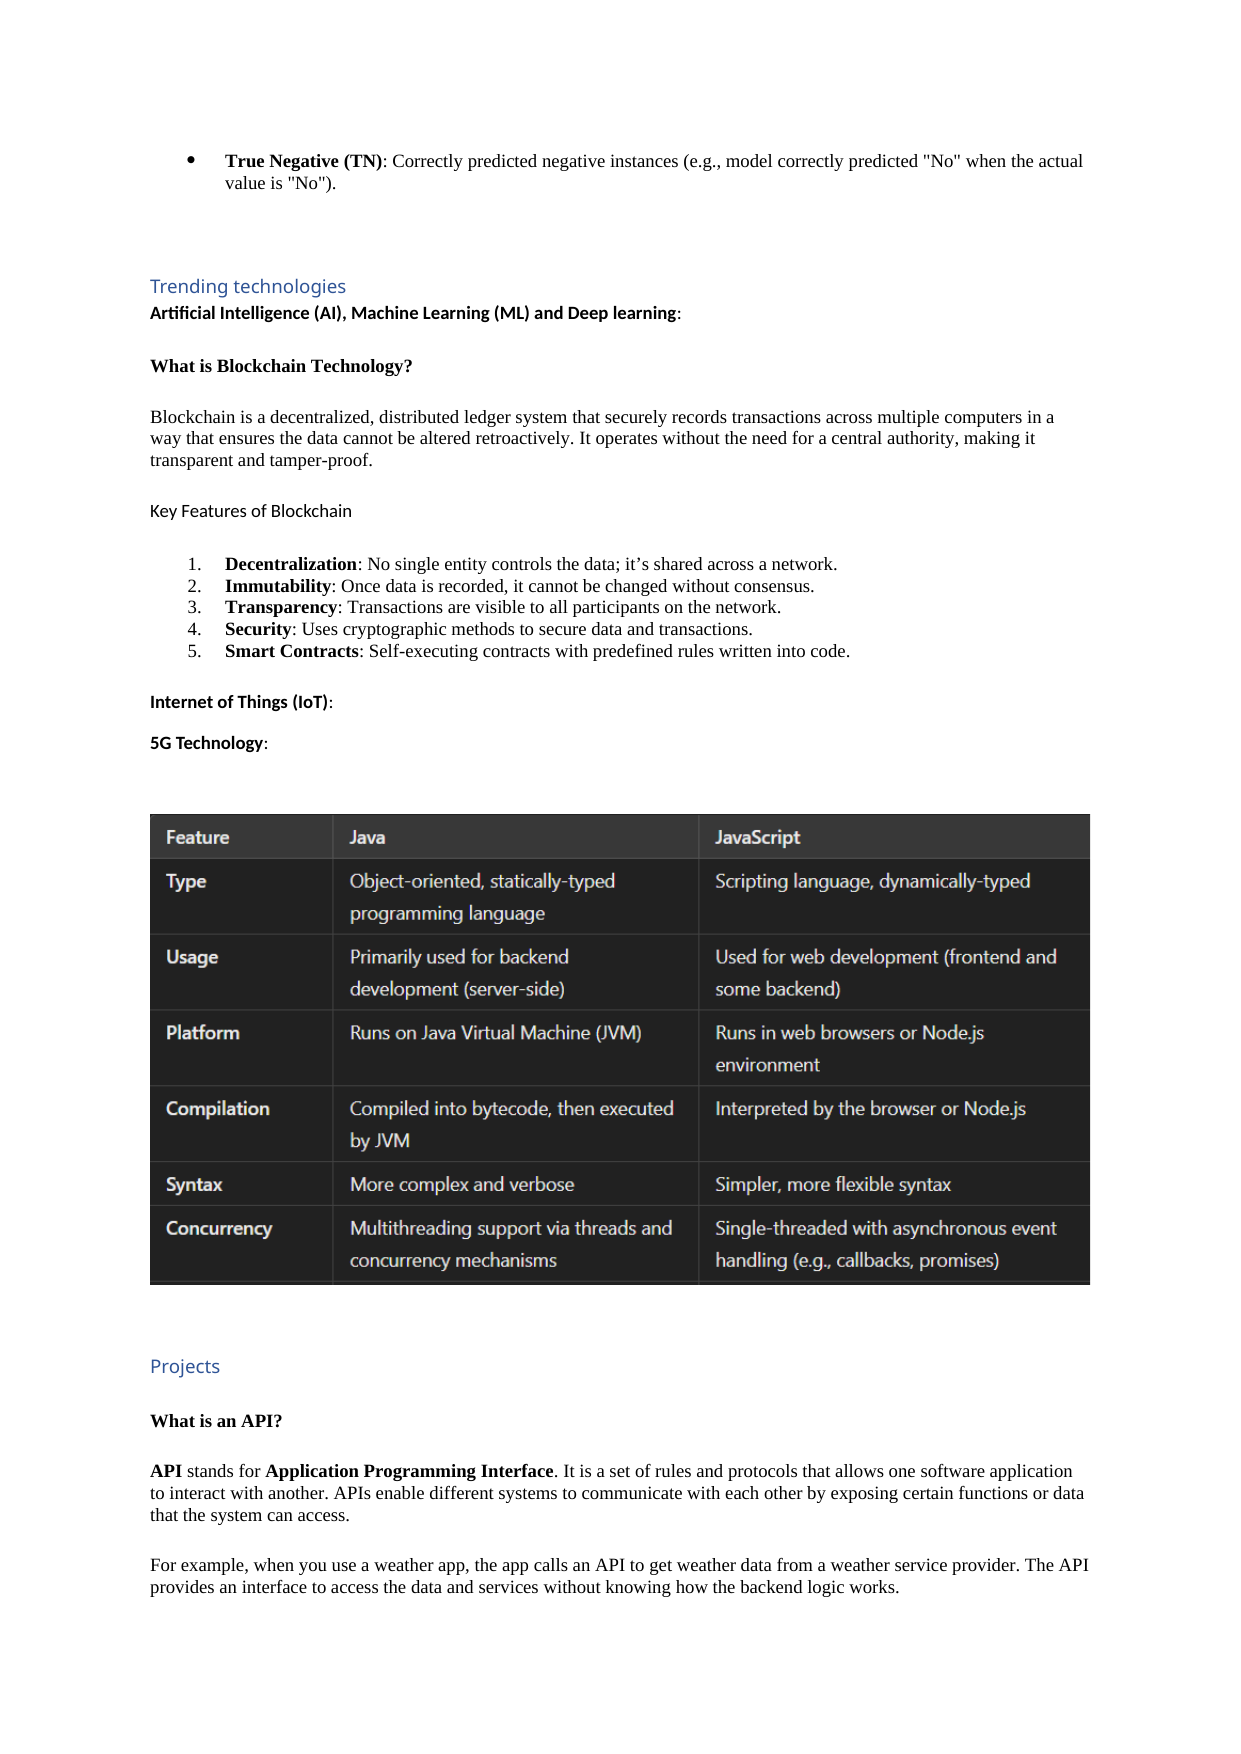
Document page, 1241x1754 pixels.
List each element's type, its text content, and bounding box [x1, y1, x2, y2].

picture [150, 814, 1091, 1285]
text 5G Technology: [150, 732, 1090, 754]
list Security: Uses cryptographic methods to secure data and transactions. [187, 618, 1090, 639]
text Internet of Things (IoT): [150, 690, 1090, 713]
subtitle Trending technologies [150, 273, 1090, 299]
subtitle What is Blockchain Technology? [150, 355, 1090, 376]
list True Negative (TN): Correctly predicted negative instances (e.g., model correctly predicted "No" when the actual value is "No"). [187, 150, 1090, 193]
list Immutability: Once data is recorded, it cannot be changed without consensus. [187, 575, 1090, 596]
subtitle Projects [150, 1353, 1090, 1378]
list Transparency: Transactions are visible to all participants on the network. [187, 596, 1090, 618]
list Decentralization: No single entity controls the data; it’s shared across a network. [187, 553, 1090, 575]
text What is an API? [150, 1409, 1090, 1431]
text Artificial Intelligence (AI), Machine Learning (ML) and Deep learning: [150, 301, 1090, 324]
text For example, when you use a weather app, the app calls an API to get weather data from a weather service provider. The API provides an interface to access the data and services without knowing how the backend logic works. [150, 1554, 1090, 1597]
text Key Features of Blockchain [150, 499, 1090, 522]
list Smart Contracts: Self-executing contracts with predefined rules written into code. [187, 639, 1090, 661]
text API stands for Application Programming Interface. It is a set of rules and protocols that allows one software application to interact with another. APIs enable different systems to communicate with each other by exposing certain functions or data that the system can access. [150, 1460, 1090, 1525]
text Blockchain is a decentralized, distributed ledger system that securely records transactions across multiple computers in a way that ensures the data cannot be altered retroactively. It operates without the need for a central authority, making it transparent and tamper-proof. [150, 406, 1090, 470]
